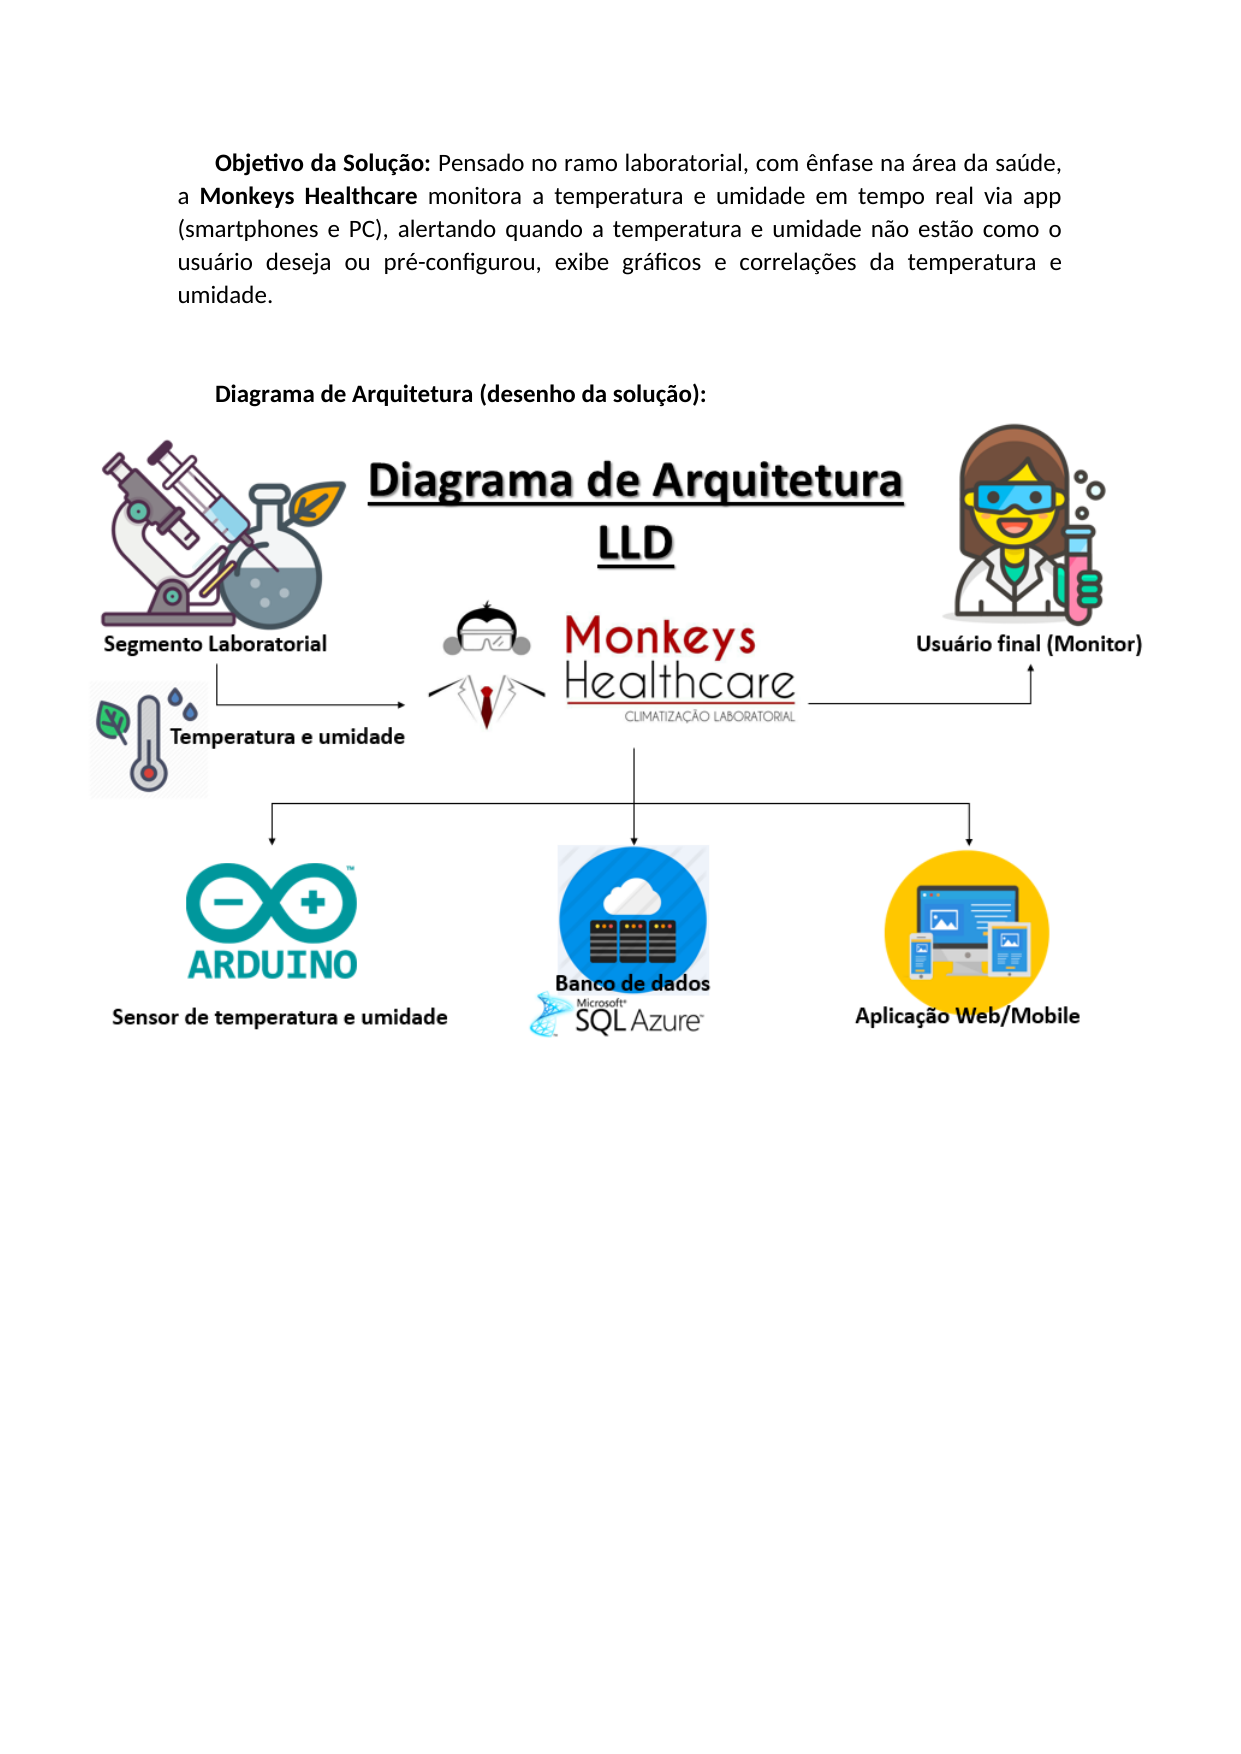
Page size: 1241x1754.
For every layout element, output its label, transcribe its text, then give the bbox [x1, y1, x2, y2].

text Objetivo da Solução: Pensado no ramo laboratorial, com ênfase na área da saúde, a Monkeys Healthcare monitora a temperatura e umidade em tempo real via app (smartphones e PC), alertando quando a temperatura e umidade não estão como o usuário deseja ou pré-configurou, exibe gráficos e correlações da temperatura e umidade. [177, 148, 1063, 310]
text Diagrama de Arquitetura (desenho da solução): [177, 378, 1063, 409]
picture [54, 413, 1183, 1045]
